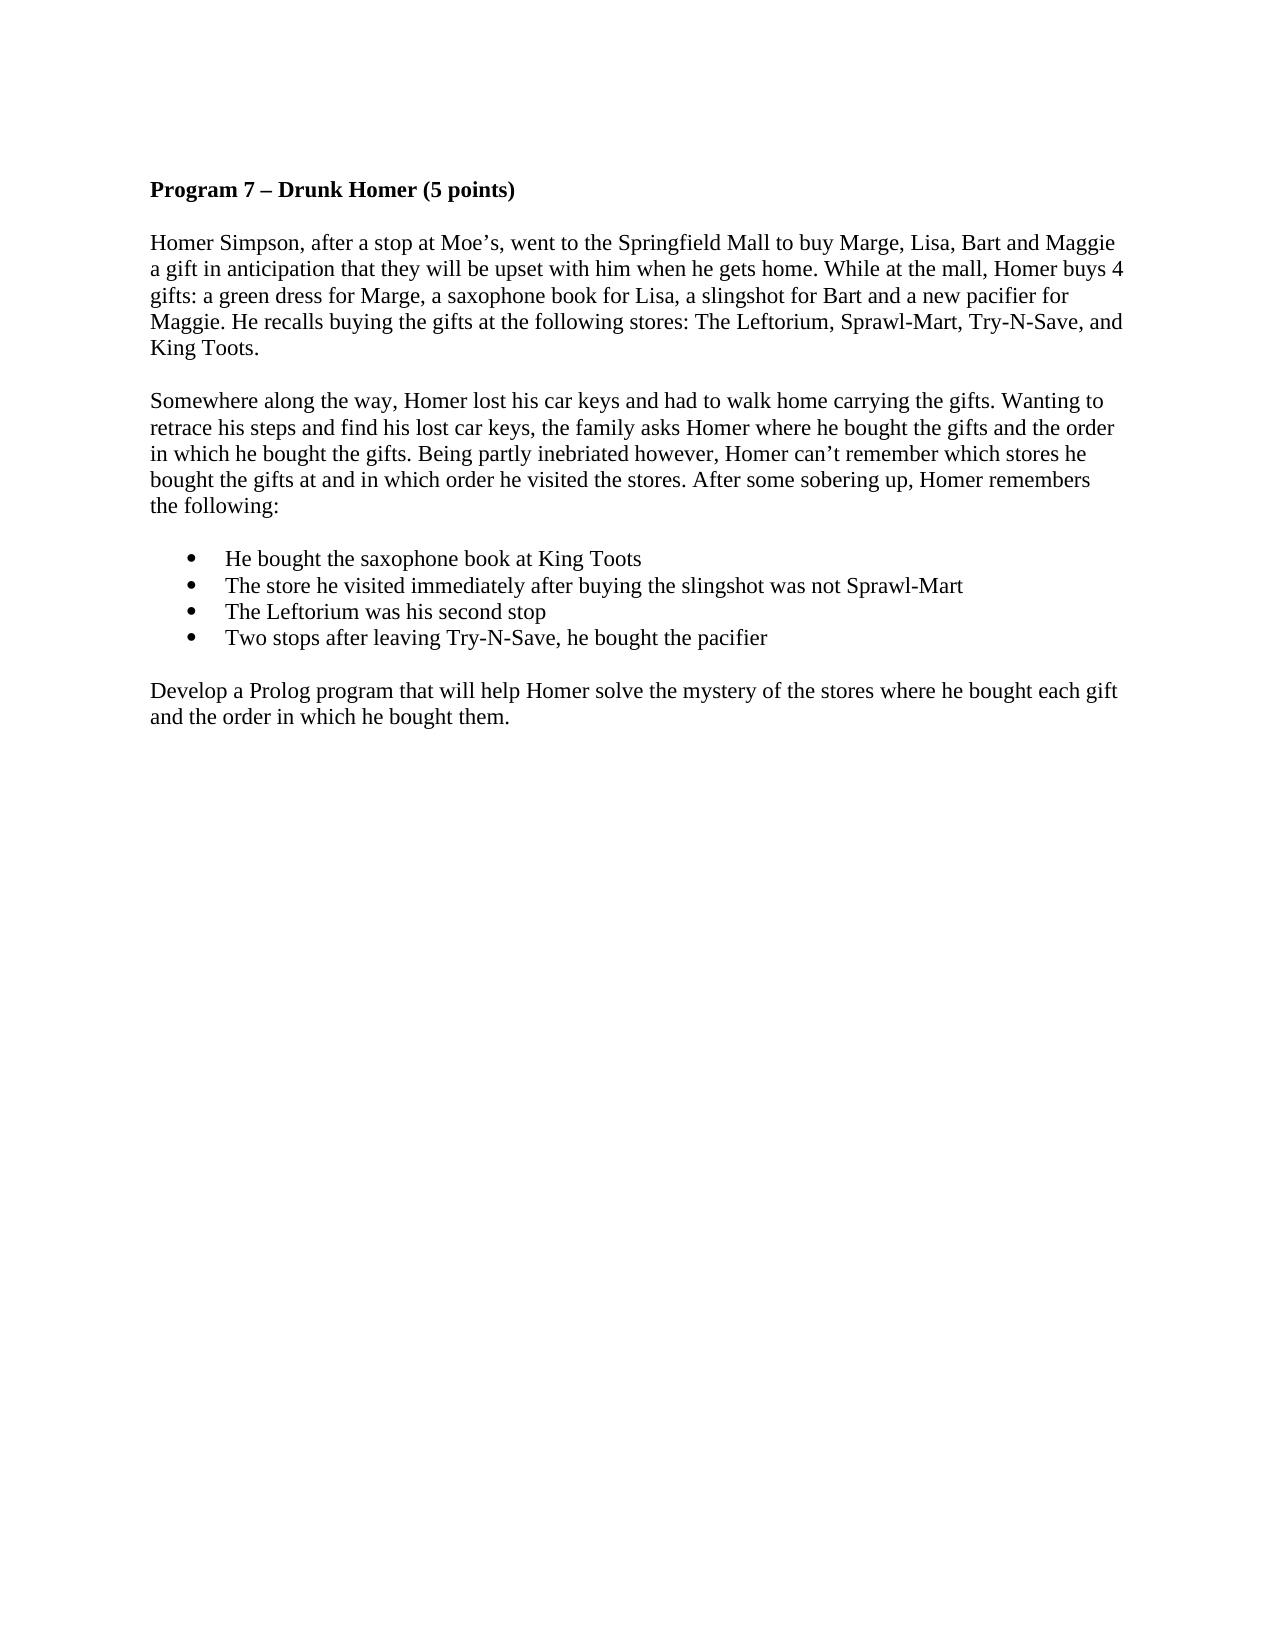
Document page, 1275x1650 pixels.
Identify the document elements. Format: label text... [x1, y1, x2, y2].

list The store he visited immediately after buying the slingshot was not Sprawl-Mart [187, 572, 1125, 598]
text Somewhere along the way, Homer lost his car keys and had to walk home carrying the gifts. Wanting to retrace his steps and find his lost car keys, the family asks Homer where he bought the gifts and the order in which he bought the gifts. Being partly inebriated however, Homer can’t remember which stores he bought the gifts at and in which order he visited the stores. After some sobering up, Homer remembers the following: [150, 387, 1125, 519]
text Program 7 – Drunk Homer (5 points) [150, 176, 1125, 203]
list He bought the saxophone book at King Toots [187, 545, 1125, 572]
text Homer Simpson, after a stop at Moe’s, went to the Springfield Mall to buy Marge, Lisa, Bart and Maggie a gift in anticipation that they will be upset with him when he gets home. While at the mall, Homer buys 4 gifts: a green dress for Marge, a saxophone book for Lisa, a slingshot for Bart and a new pacifier for Maggie. He recalls buying the gifts at the following stores: The Leftorium, Sprawl-Mart, Try-N-Save, and King Toots. [150, 229, 1125, 361]
text Develop a Prolog program that will help Homer solve the mystery of the stores where he bought each gift and the order in which he bought them. [150, 677, 1125, 730]
list The Leftorium was his second stop [187, 598, 1125, 624]
list Two stops after leaving Try-N-Save, he bought the pacifier [187, 624, 1125, 651]
